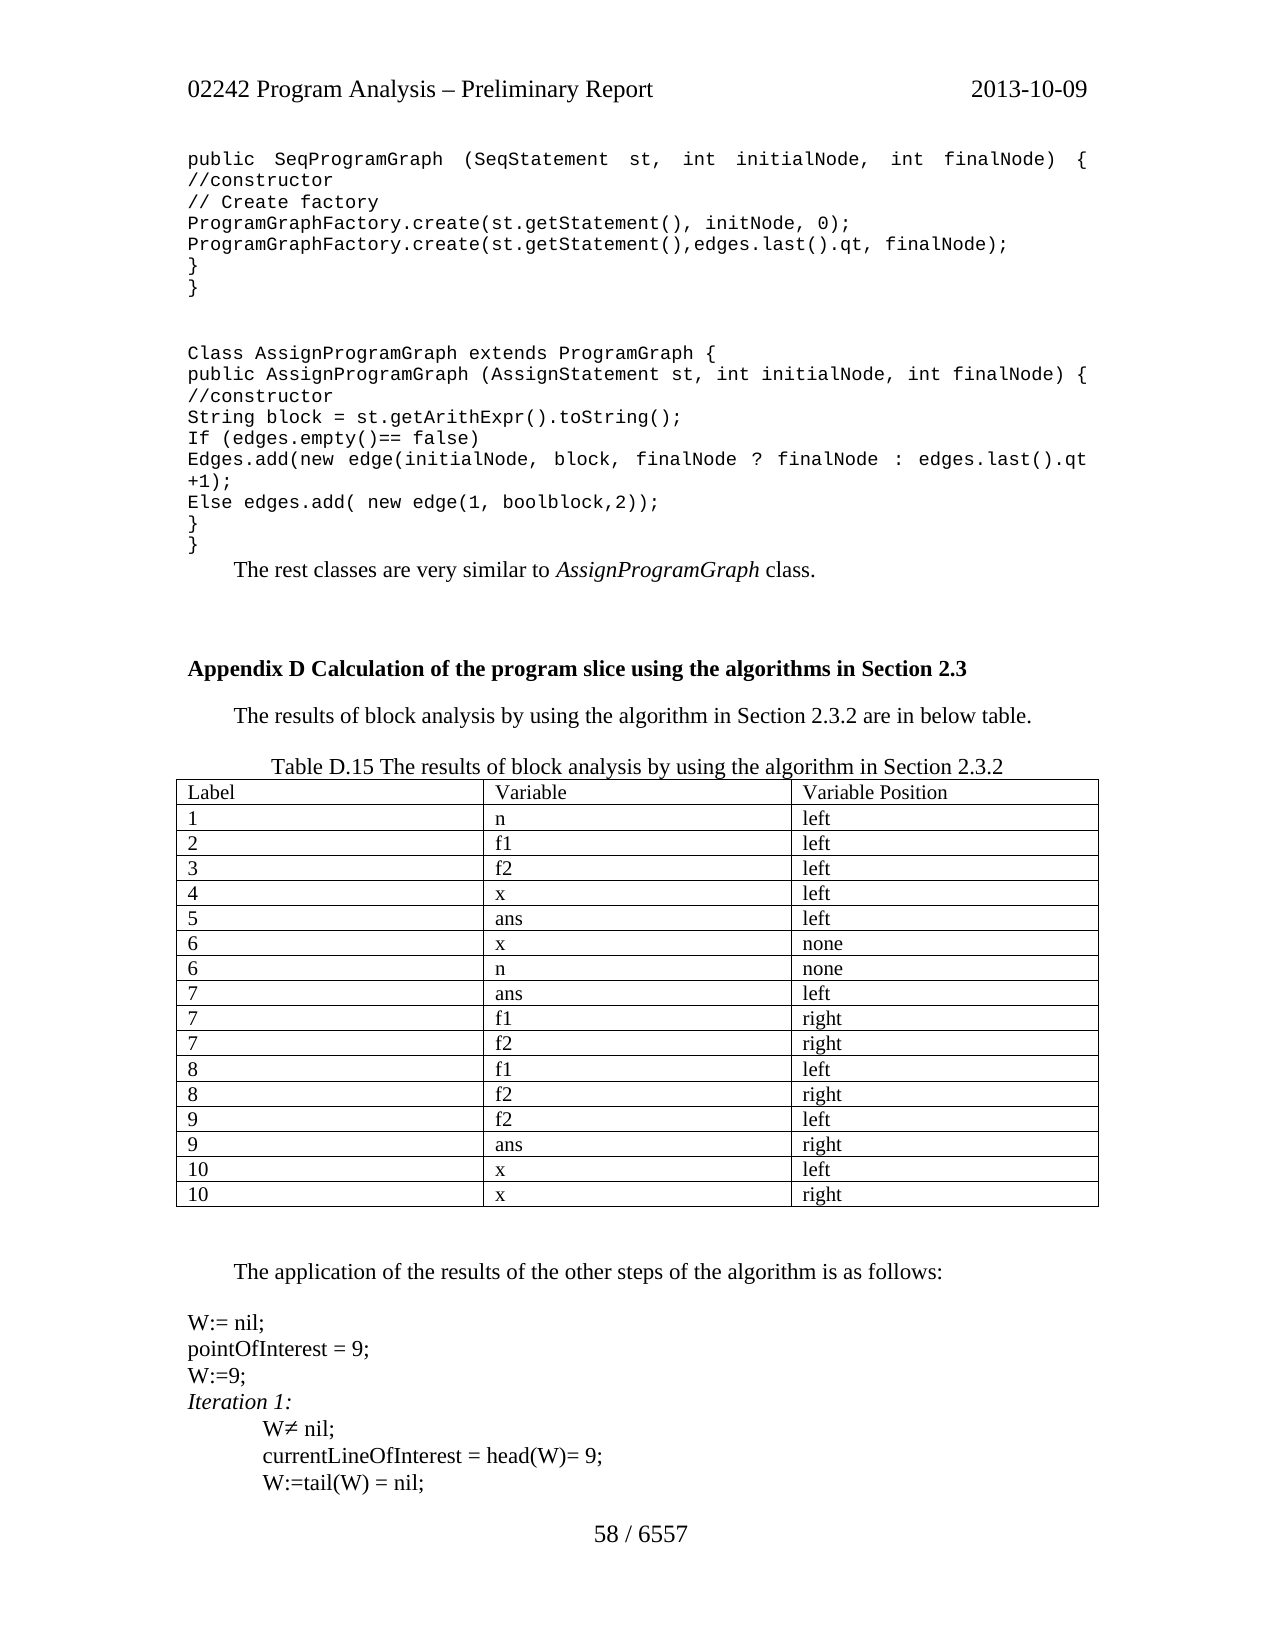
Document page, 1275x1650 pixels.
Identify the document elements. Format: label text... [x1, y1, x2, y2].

text ProgramGraphFactory.create(st.getStatement(), initNode, 0); [187, 214, 1087, 235]
table_cell n [484, 956, 791, 980]
text } [187, 535, 1087, 556]
table_cell f2 [484, 1107, 791, 1131]
text public AssignProgramGraph (AssignStatement st, int initialNode, int finalNode) { //constructor [187, 365, 1087, 408]
table_cell left [792, 906, 1098, 930]
table_cell left [792, 856, 1098, 880]
table_cell 9 [177, 1132, 483, 1156]
table_cell 8 [177, 1056, 483, 1081]
table_cell ans [484, 906, 791, 930]
table_cell right [792, 1082, 1098, 1106]
table_cell left [792, 1107, 1098, 1131]
table_cell right [792, 1132, 1098, 1156]
table_cell x [484, 931, 791, 955]
table_header Variable Position [792, 780, 1098, 804]
text } [187, 277, 1087, 299]
table_cell left [792, 1056, 1098, 1081]
text Edges.add(new edge(initialNode, block, finalNode ? finalNode : edges.last().qt +1); [187, 450, 1087, 493]
table_cell 10 [177, 1182, 483, 1206]
table_header Label [177, 780, 483, 804]
table_cell f2 [484, 856, 791, 880]
table_cell x [484, 881, 791, 905]
table_cell right [792, 1006, 1098, 1030]
text } [187, 256, 1087, 277]
table_cell 6 [177, 956, 483, 980]
text } [187, 514, 1087, 535]
table_cell 7 [177, 981, 483, 1005]
table_cell 7 [177, 1006, 483, 1030]
table_cell left [792, 881, 1098, 905]
table_cell ans [484, 1132, 791, 1156]
table_cell right [792, 1182, 1098, 1206]
text If (edges.empty()== false) [187, 429, 1087, 450]
text W:=tail(W) = nil; [262, 1468, 1087, 1495]
text Else edges.add( new edge(1, boolblock,2)); [187, 493, 1087, 514]
table_cell 7 [177, 1031, 483, 1055]
text The application of the results of the other steps of the algorithm is as follows: [187, 1258, 1087, 1284]
table_header Variable [484, 780, 791, 804]
text W:= nil; [187, 1309, 1087, 1336]
table_cell f1 [484, 831, 791, 854]
table_cell left [792, 981, 1098, 1005]
text Iteration 1: [187, 1388, 1087, 1414]
table_cell 6 [177, 931, 483, 955]
table_cell 4 [177, 881, 483, 905]
table_cell ans [484, 981, 791, 1005]
table_cell f2 [484, 1031, 791, 1055]
text currentLineOfInterest = head(W)= 9; [262, 1442, 1087, 1468]
table_cell f2 [484, 1082, 791, 1106]
table_cell none [792, 956, 1098, 980]
table_cell left [792, 1157, 1098, 1181]
text The rest classes are very similar to AssignProgramGraph class. [187, 556, 1087, 583]
table_cell 8 [177, 1082, 483, 1106]
text The results of block analysis by using the algorithm in Section 2.3.2 are in below table. [187, 702, 1087, 728]
table_cell f1 [484, 1006, 791, 1030]
text Class AssignProgramGraph extends ProgramGraph { [187, 344, 1087, 365]
table_cell 5 [177, 906, 483, 930]
table_cell none [792, 931, 1098, 955]
table_cell right [792, 1031, 1098, 1055]
table_cell 1 [177, 805, 483, 829]
text W nil; [262, 1414, 1087, 1442]
table_cell x [484, 1182, 791, 1206]
table_cell f1 [484, 1056, 791, 1081]
text String block = st.getArithExpr().toString(); [187, 408, 1087, 429]
table_cell n [484, 805, 791, 829]
text // Create factory [187, 192, 1087, 214]
table_cell 9 [177, 1107, 483, 1131]
text W:=9; [187, 1362, 1087, 1388]
table_cell 10 [177, 1157, 483, 1181]
text ProgramGraphFactory.create(st.getStatement(),edges.last().qt, finalNode); [187, 235, 1087, 256]
text pointOfInterest = 9; [187, 1336, 1087, 1362]
table_cell left [792, 805, 1098, 829]
text public SeqProgramGraph (SeqStatement st, int initialNode, int finalNode) { //constructor [187, 150, 1087, 192]
table_cell left [792, 831, 1098, 854]
table_cell x [484, 1157, 791, 1181]
table_cell 2 [177, 831, 483, 854]
text Appendix D Calculation of the program slice using the algorithms in Section 2.3 [187, 655, 1087, 681]
table_cell 3 [177, 856, 483, 880]
